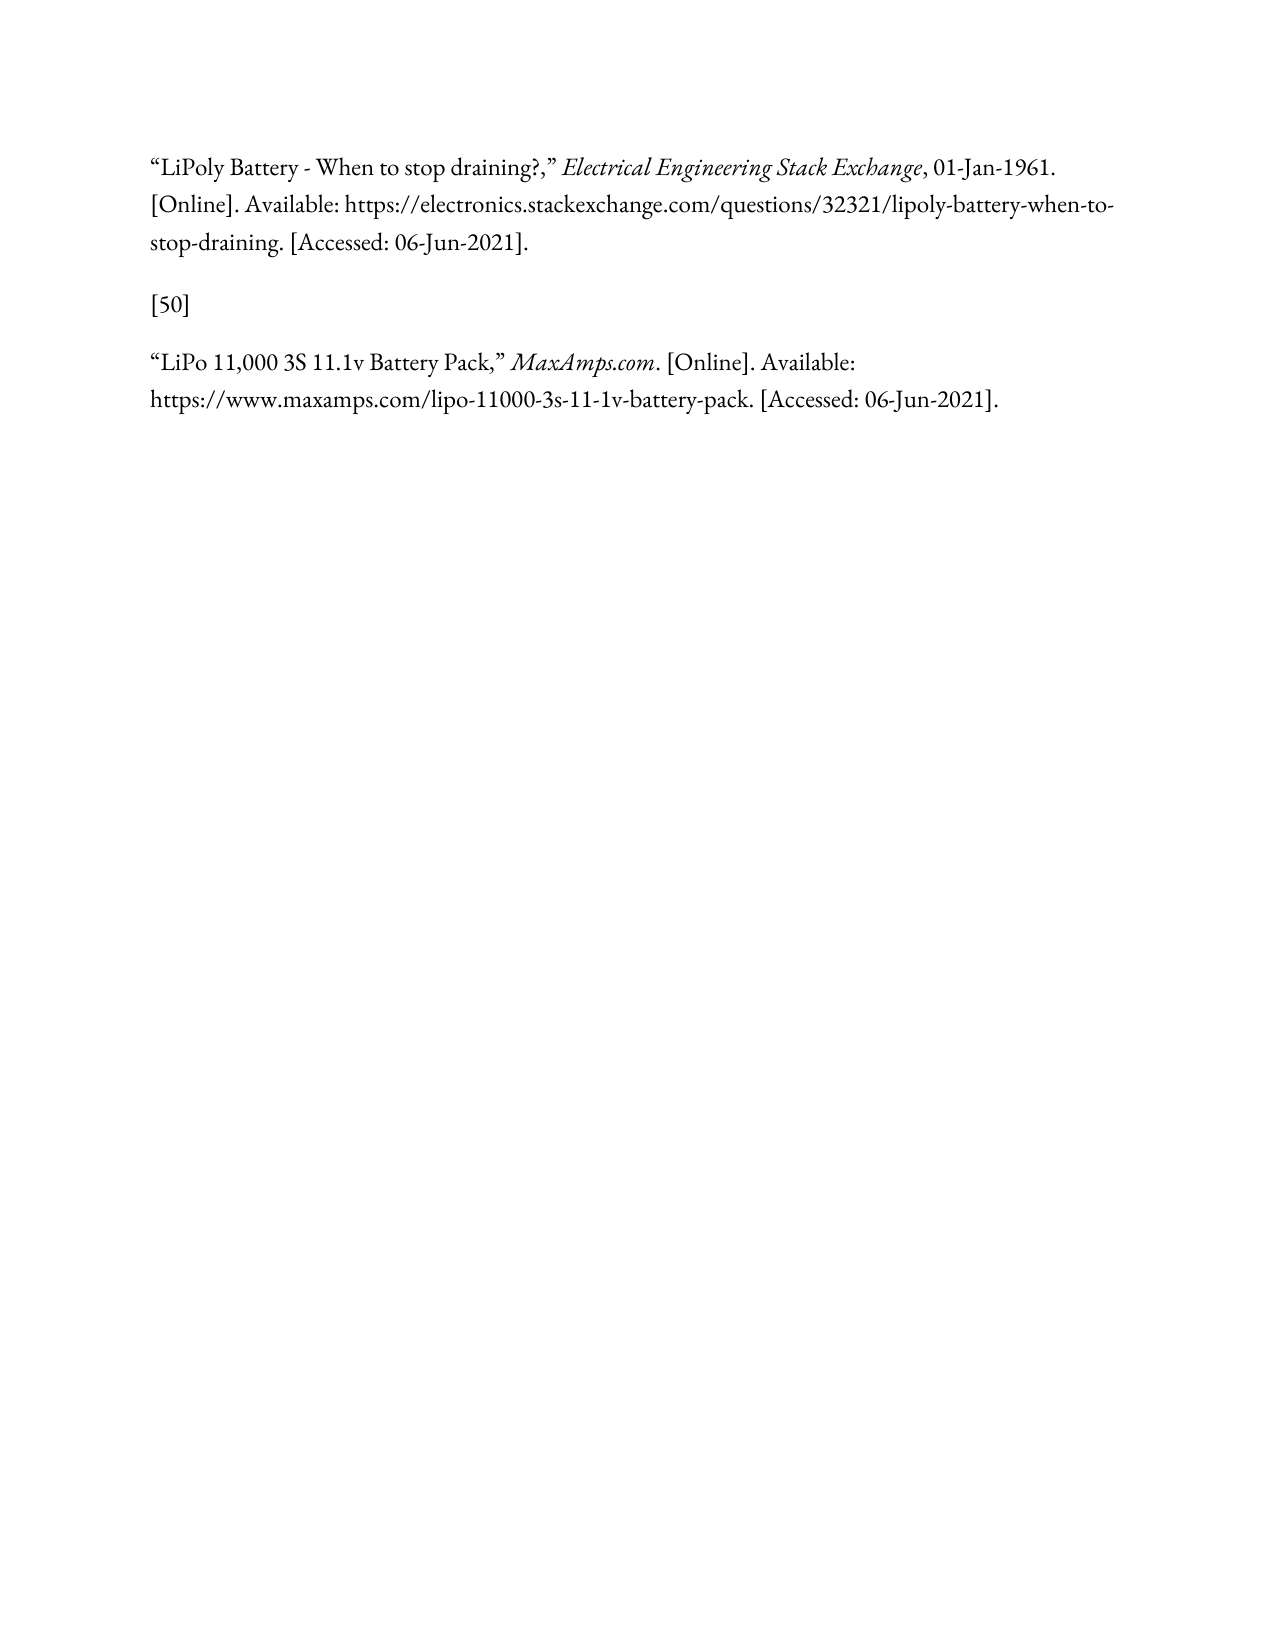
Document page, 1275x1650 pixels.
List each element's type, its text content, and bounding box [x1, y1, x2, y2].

text “LiPo 11,000 3S 11.1v Battery Pack,” MaxAmps.com. [Online]. Available: https://www.maxamps.com/lipo-11000-3s-11-1v-battery-pack. [Accessed: 06-Jun-2021]. [150, 345, 1125, 415]
text “LiPoly Battery - When to stop draining?,” Electrical Engineering Stack Exchange, 01-Jan-1961. [Online]. Available: https://electronics.stackexchange.com/questions/32321/lipoly-battery-when-to-stop-draining. [Accessed: 06-Jun-2021]. [150, 150, 1125, 257]
text [50] [150, 287, 1125, 320]
